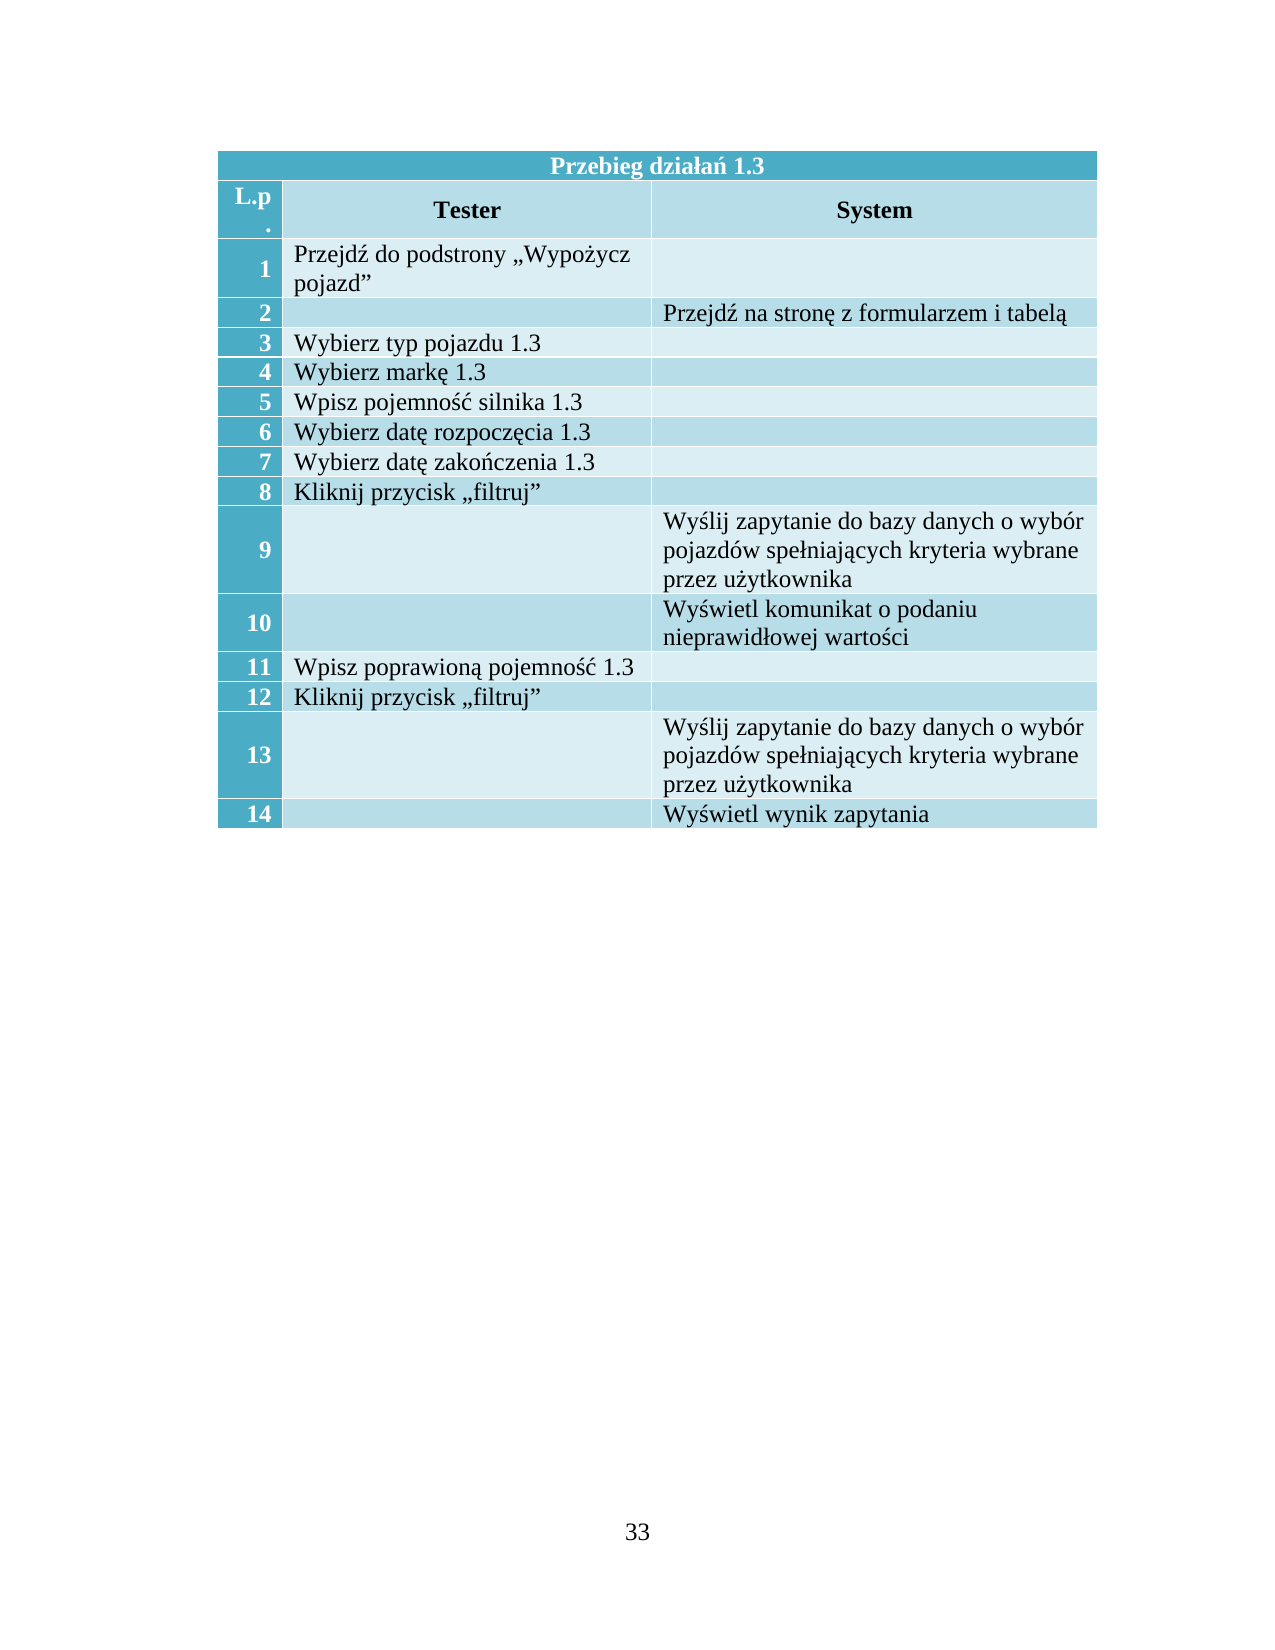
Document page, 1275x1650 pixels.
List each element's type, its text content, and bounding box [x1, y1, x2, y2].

table_cell Tester [283, 181, 651, 238]
table_cell 5 [218, 387, 282, 416]
table_cell 1 [218, 239, 282, 297]
table_cell 11 [218, 652, 282, 681]
table_cell [652, 417, 1097, 446]
table_header Przebieg działań 1.3 [218, 151, 1097, 180]
table_cell [652, 682, 1097, 711]
table_cell System [652, 181, 1097, 238]
table_cell [283, 506, 651, 593]
table_cell [652, 387, 1097, 416]
table_cell 13 [218, 712, 282, 798]
table_cell 7 [218, 447, 282, 476]
table_cell 8 [218, 477, 282, 505]
table_cell 2 [218, 298, 282, 327]
table_cell 4 [218, 358, 282, 386]
table_cell Wpisz pojemność silnika 1.3 [283, 387, 651, 416]
table_cell Przejdź do podstrony „Wypożycz pojazd” [283, 239, 651, 297]
table_cell [652, 652, 1097, 681]
table_cell Kliknij przycisk „filtruj” [283, 477, 651, 505]
table_cell Kliknij przycisk „filtruj” [283, 682, 651, 711]
table_cell L.p. [218, 181, 282, 238]
table_cell Przejdź na stronę z formularzem i tabelą [652, 298, 1097, 327]
table_cell 10 [218, 594, 282, 651]
table_cell 3 [218, 328, 282, 356]
table_cell Wyślij zapytanie do bazy danych o wybór pojazdów spełniających kryteria wybrane przez użytkownika [652, 712, 1097, 798]
table_cell 6 [218, 417, 282, 446]
table_cell [283, 712, 651, 798]
table_cell [652, 328, 1097, 356]
table_cell Wybierz datę rozpoczęcia 1.3 [283, 417, 651, 446]
table_cell [652, 358, 1097, 386]
table_cell [283, 298, 651, 327]
table_cell [652, 447, 1097, 476]
table_cell Wybierz typ pojazdu 1.3 [283, 328, 651, 356]
table_cell [283, 799, 651, 828]
table_cell Wpisz poprawioną pojemność 1.3 [283, 652, 651, 681]
table_cell Wyświetl wynik zapytania [652, 799, 1097, 828]
table_cell Wybierz datę zakończenia 1.3 [283, 447, 651, 476]
table_cell Wybierz markę 1.3 [283, 358, 651, 386]
table_cell 12 [218, 682, 282, 711]
table_cell 14 [218, 799, 282, 828]
table_cell Wyświetl komunikat o podaniu nieprawidłowej wartości [652, 594, 1097, 651]
table_cell [652, 239, 1097, 297]
table_cell Wyślij zapytanie do bazy danych o wybór pojazdów spełniających kryteria wybrane przez użytkownika [652, 506, 1097, 593]
table_cell [652, 477, 1097, 505]
table_cell 9 [218, 506, 282, 593]
table_cell [283, 594, 651, 651]
